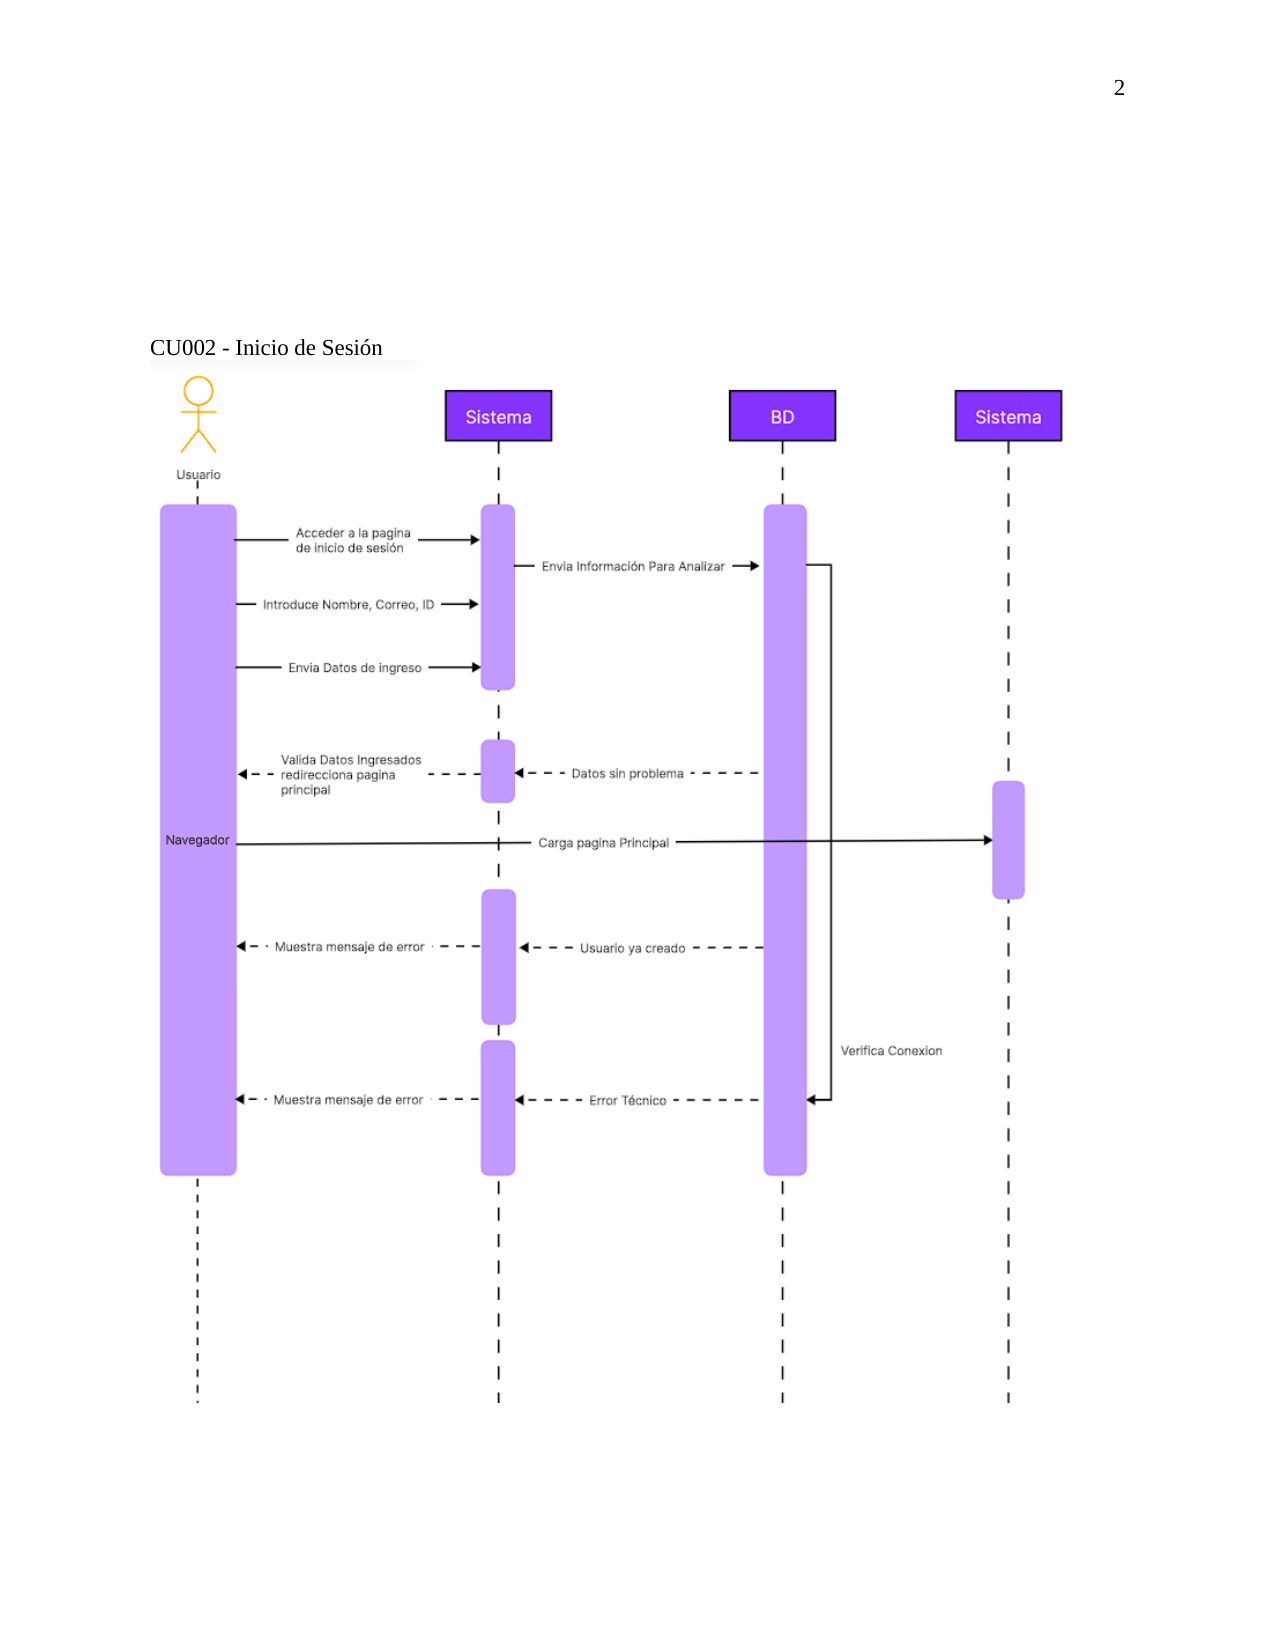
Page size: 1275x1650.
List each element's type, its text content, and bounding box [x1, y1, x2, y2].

picture [150, 360, 1071, 1403]
text CU002 - Inicio de Sesión [150, 334, 1125, 361]
